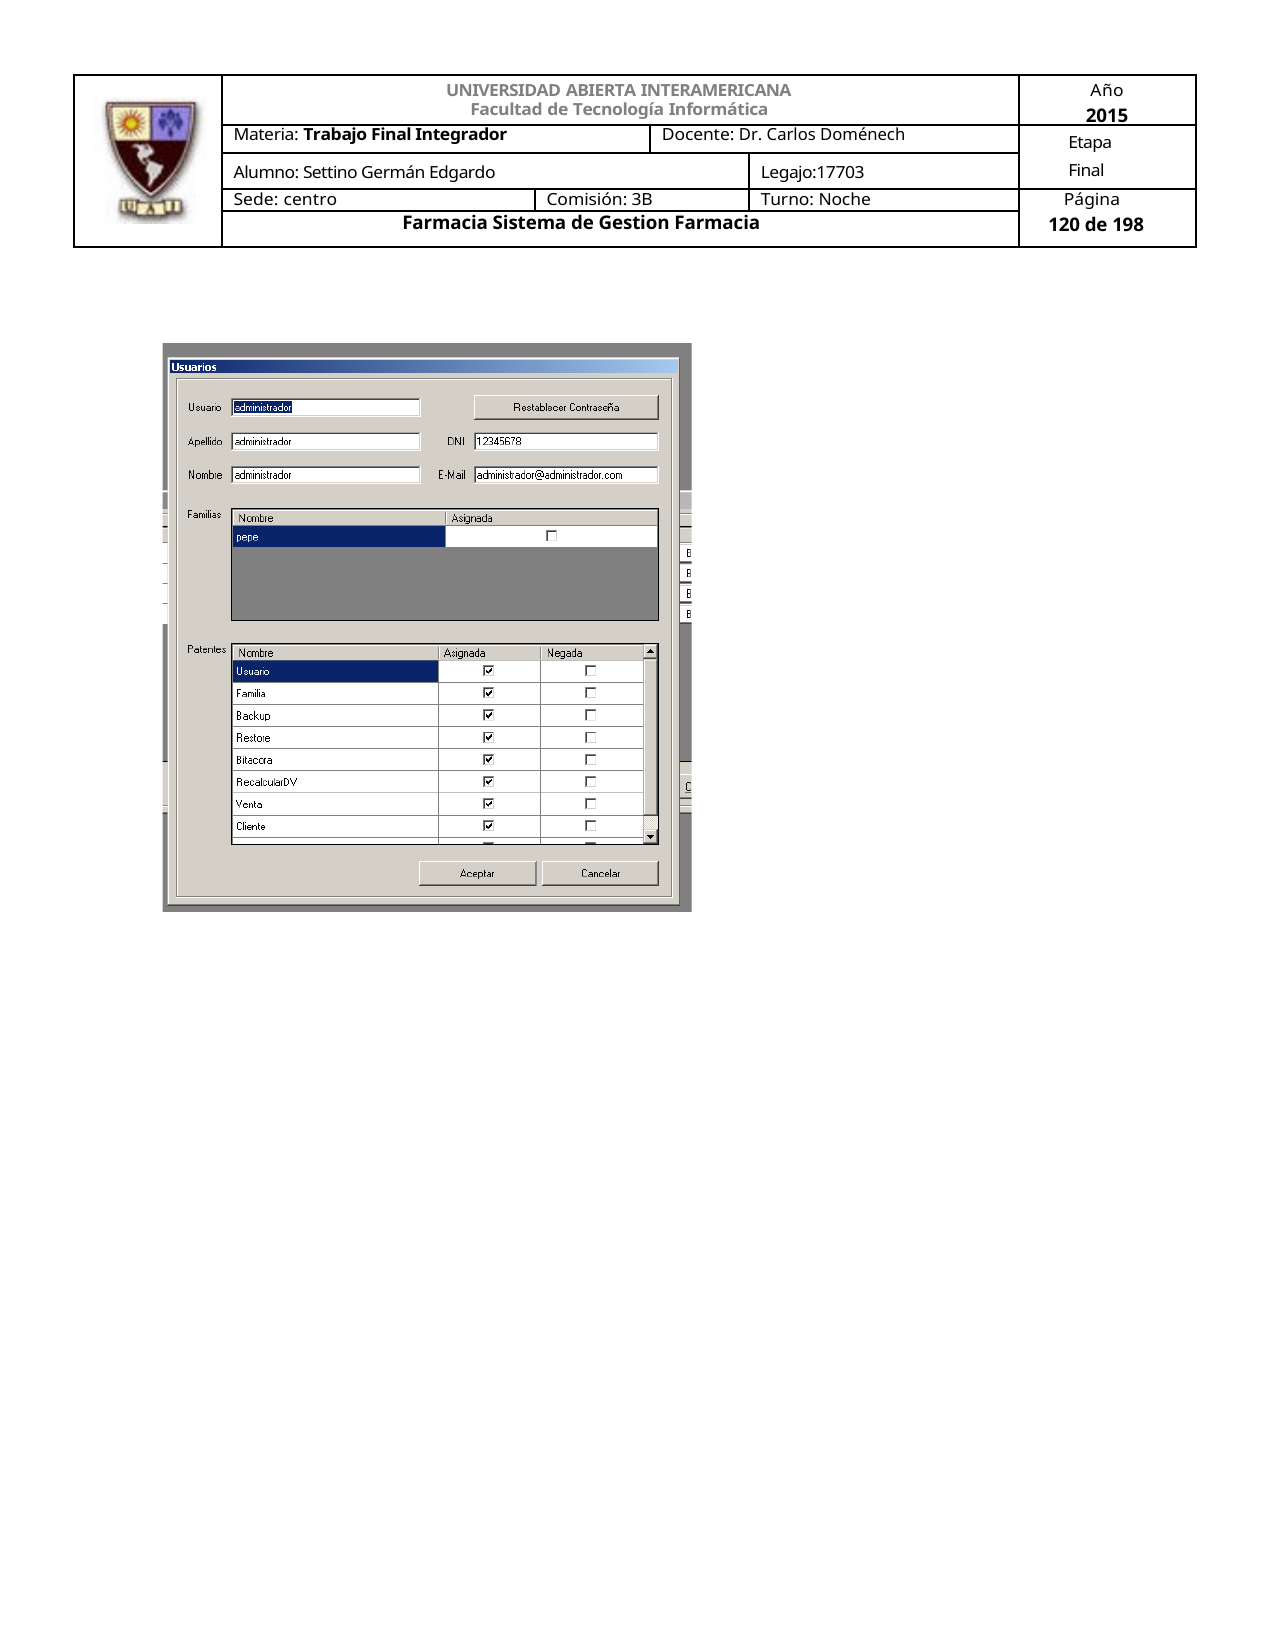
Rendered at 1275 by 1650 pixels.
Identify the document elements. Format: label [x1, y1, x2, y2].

picture [92, 97, 207, 224]
picture [162, 343, 692, 912]
